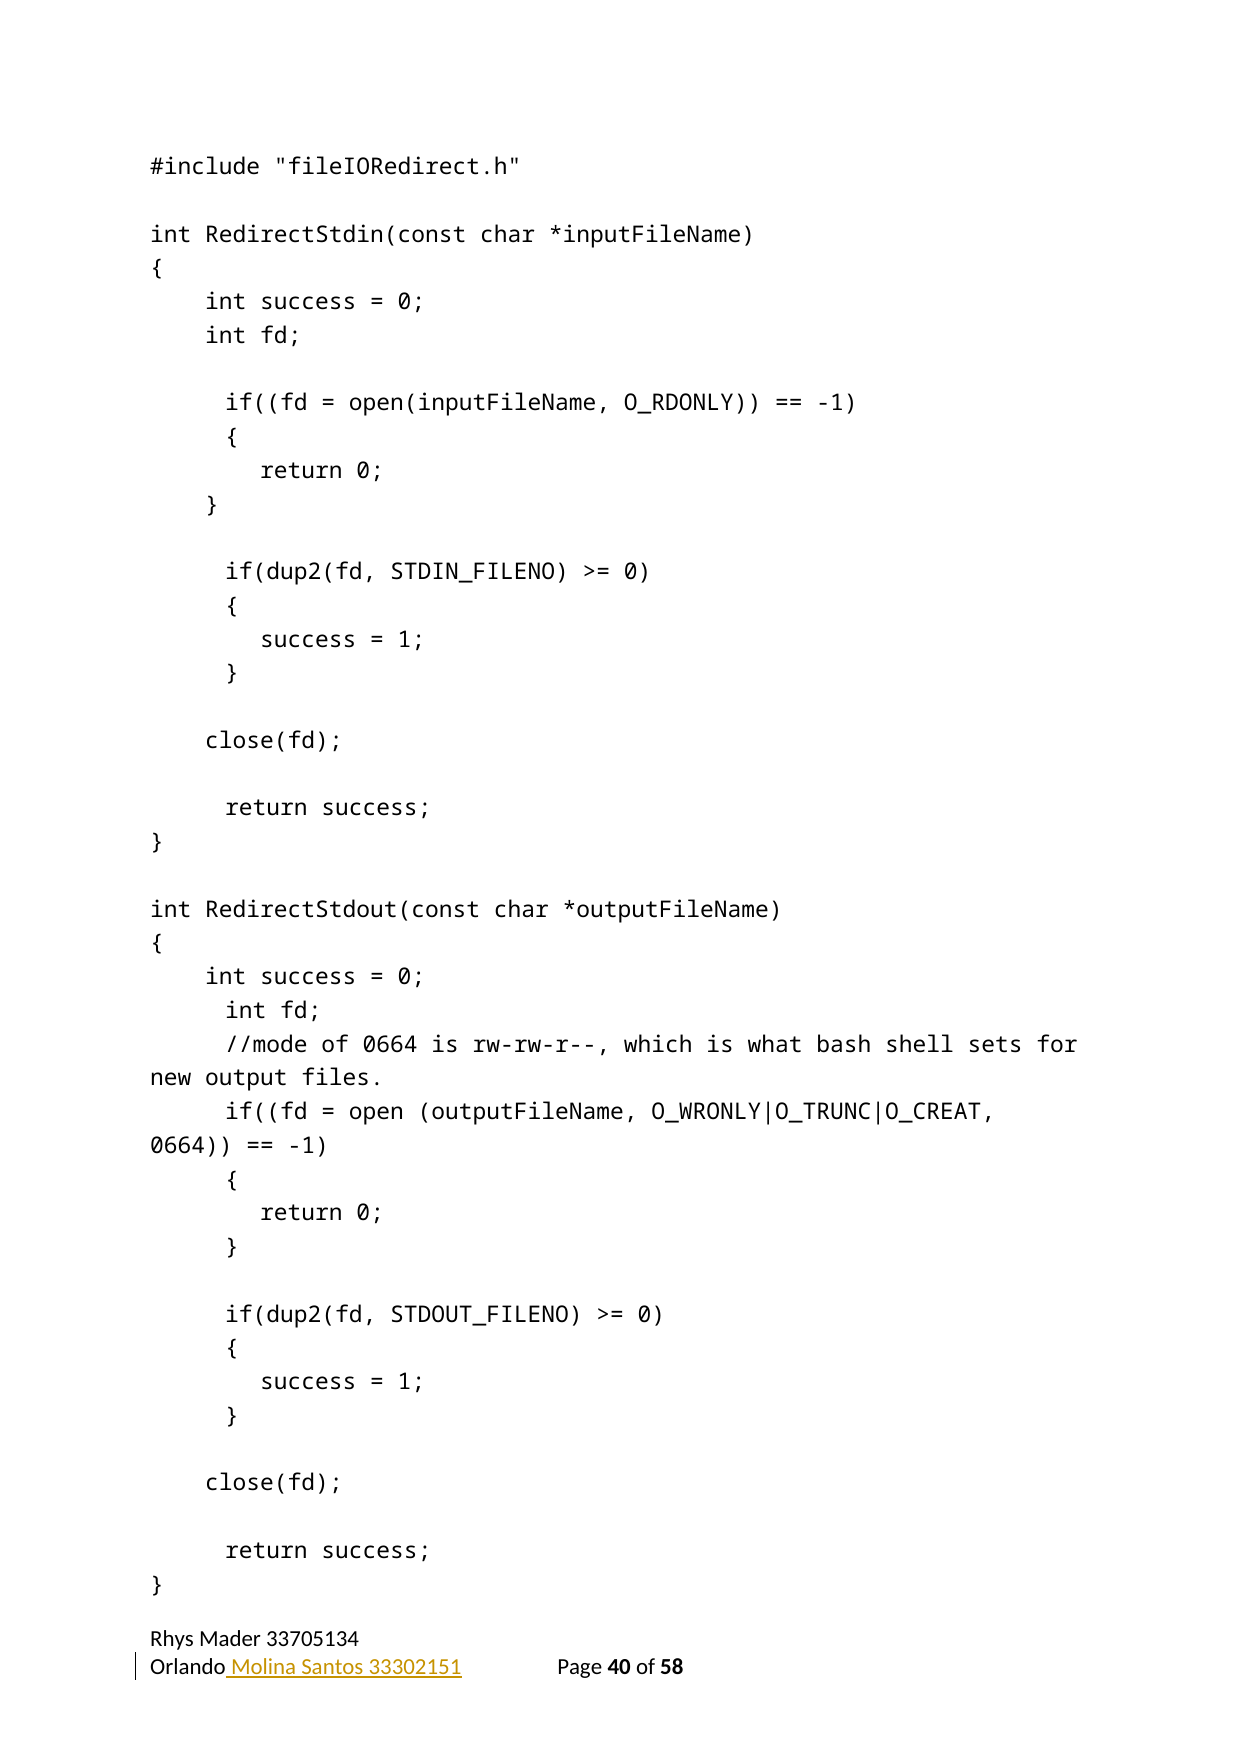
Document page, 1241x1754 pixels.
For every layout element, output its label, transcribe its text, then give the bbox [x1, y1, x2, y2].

text success = 1; [150, 622, 1090, 654]
text int RedirectStdout(const char *outputFileName) [150, 892, 1090, 924]
text int RedirectStdin(const char *inputFileName) [150, 217, 1090, 249]
text { [150, 926, 1090, 957]
text { [150, 589, 1090, 620]
text { [150, 420, 1090, 451]
text int success = 0; [150, 960, 1090, 991]
text return 0; [150, 1196, 1090, 1227]
text #include "fileIORedirect.h" [150, 150, 1090, 181]
text } [150, 487, 1090, 519]
text if(dup2(fd, STDIN_FILENO) >= 0) [150, 555, 1090, 586]
text if((fd = open (outputFileName, O_WRONLY|O_TRUNC|O_CREAT, 0664)) == -1) [150, 1095, 1090, 1160]
text { [150, 251, 1090, 282]
text close(fd); [150, 1466, 1090, 1497]
text //mode of 0664 is rw-rw-r--, which is what bash shell sets for new output files. [150, 1027, 1090, 1092]
text if((fd = open(inputFileName, O_RDONLY)) == -1) [150, 386, 1090, 417]
text } [150, 656, 1090, 687]
text if(dup2(fd, STDOUT_FILENO) >= 0) [150, 1297, 1090, 1329]
text } [150, 1230, 1090, 1261]
text } [150, 825, 1090, 856]
text } [150, 1399, 1090, 1430]
text return 0; [150, 454, 1090, 485]
text int fd; [150, 994, 1090, 1025]
text return success; [150, 1534, 1090, 1565]
text { [150, 1331, 1090, 1362]
text int success = 0; [150, 285, 1090, 316]
text { [150, 1162, 1090, 1194]
text success = 1; [150, 1365, 1090, 1396]
text return success; [150, 791, 1090, 822]
text close(fd); [150, 724, 1090, 755]
text int fd; [150, 319, 1090, 350]
text } [150, 1567, 1090, 1599]
